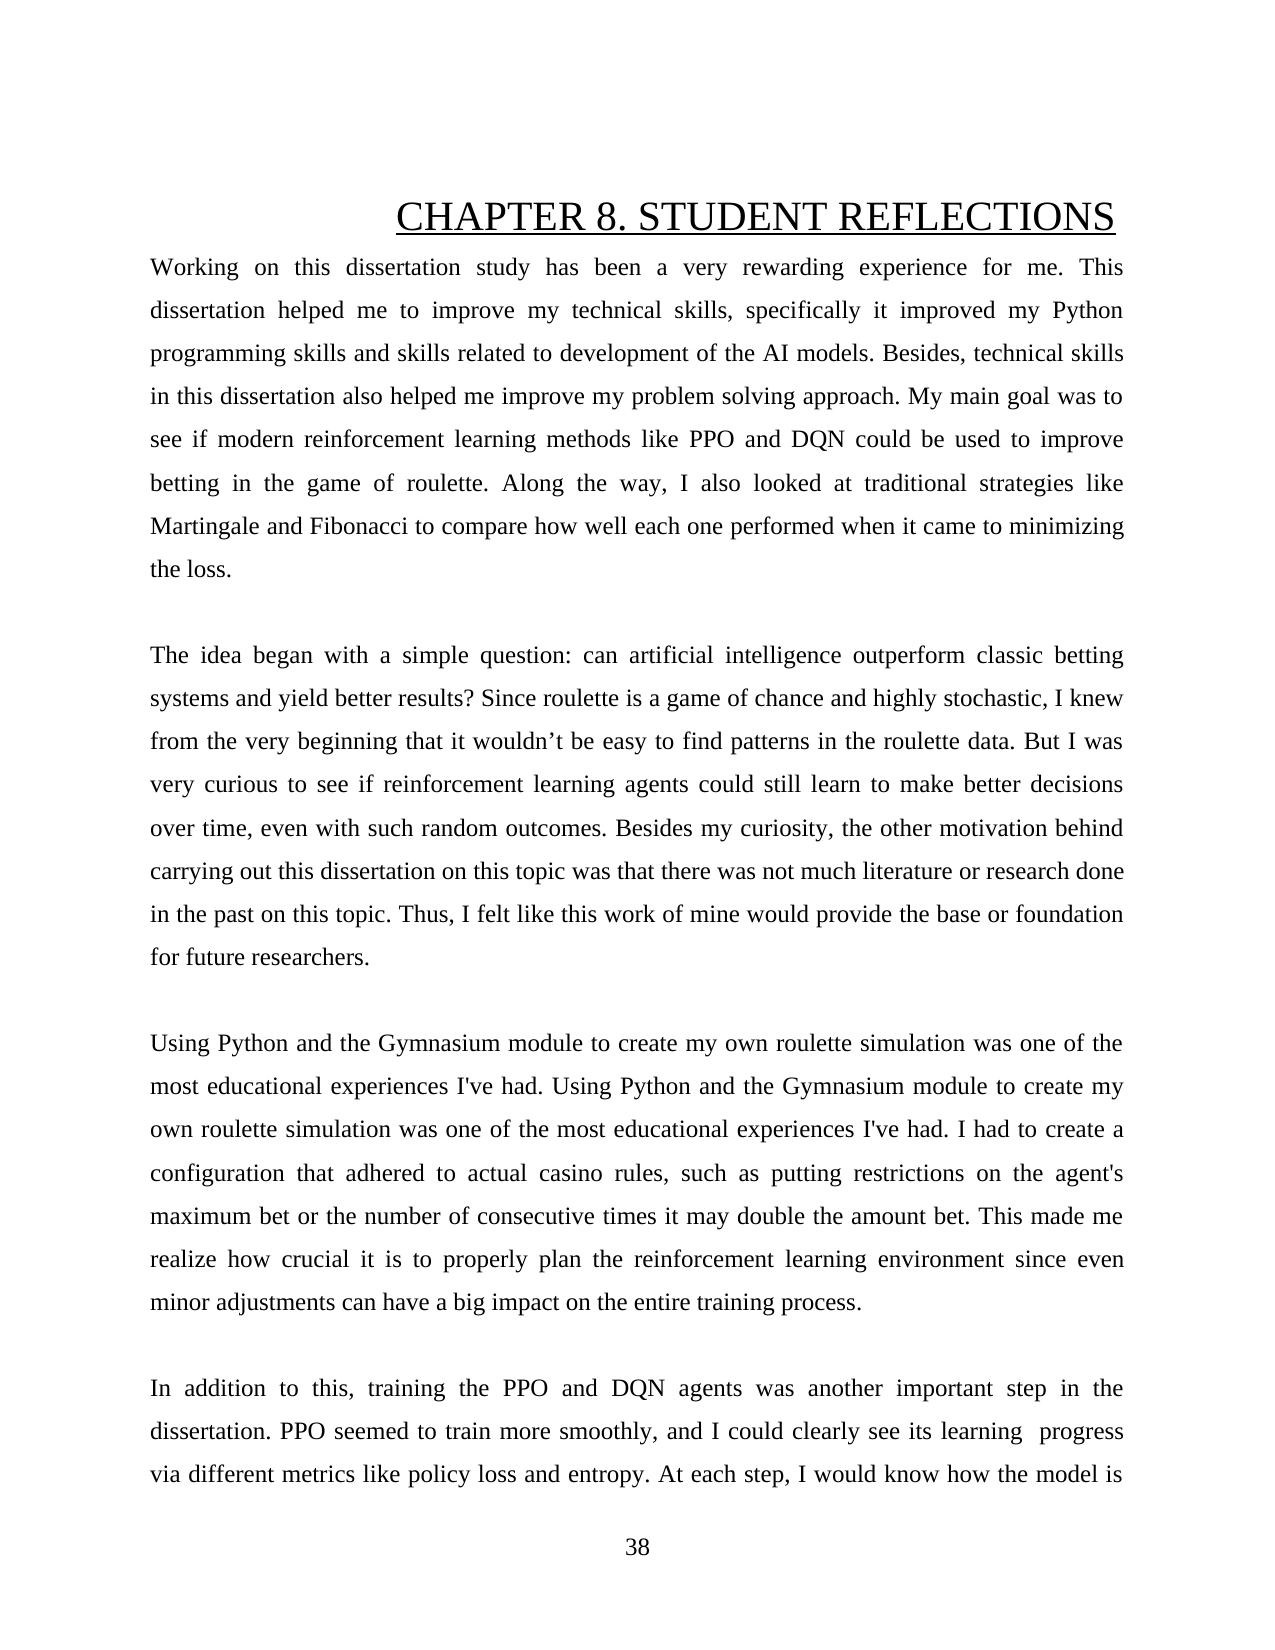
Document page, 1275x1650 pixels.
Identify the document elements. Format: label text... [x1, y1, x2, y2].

text The idea began with a simple question: can artificial intelligence outperform classic betting systems and yield better results? Since roulette is a game of chance and highly stochastic, I knew from the very beginning that it wouldn’t be easy to find patterns in the roulette data. But I was very curious to see if reinforcement learning agents could still learn to make better decisions over time, even with such random outcomes. Besides my curiosity, the other motivation behind carrying out this dissertation on this topic was that there was not much literature or research done in the past on this topic. Thus, I felt like this work of mine would provide the base or foundation for future researchers. [150, 640, 1125, 971]
text Using Python and the Gymnasium module to create my own roulette simulation was one of the most educational experiences I've had. Using Python and the Gymnasium module to create my own roulette simulation was one of the most educational experiences I've had. I had to create a configuration that adhered to actual casino rules, such as putting restrictions on the agent's maximum bet or the number of consecutive times it may double the amount bet. This made me realize how crucial it is to properly plan the reinforcement learning environment since even minor adjustments can have a big impact on the entire training process. [150, 1028, 1125, 1316]
text Working on this dissertation study has been a very rewarding experience for me. This dissertation helped me to improve my technical skills, specifically it improved my Python programming skills and skills related to development of the AI models. Besides, technical skills in this dissertation also helped me improve my problem solving approach. My main goal was to see if modern reinforcement learning methods like PPO and DQN could be used to improve betting in the game of roulette. Along the way, I also looked at traditional strategies like Martingale and Fibonacci to compare how well each one performed when it came to minimizing the loss. [150, 252, 1125, 583]
subtitle CHAPTER 8. STUDENT REFLECTIONS [300, 192, 1125, 239]
